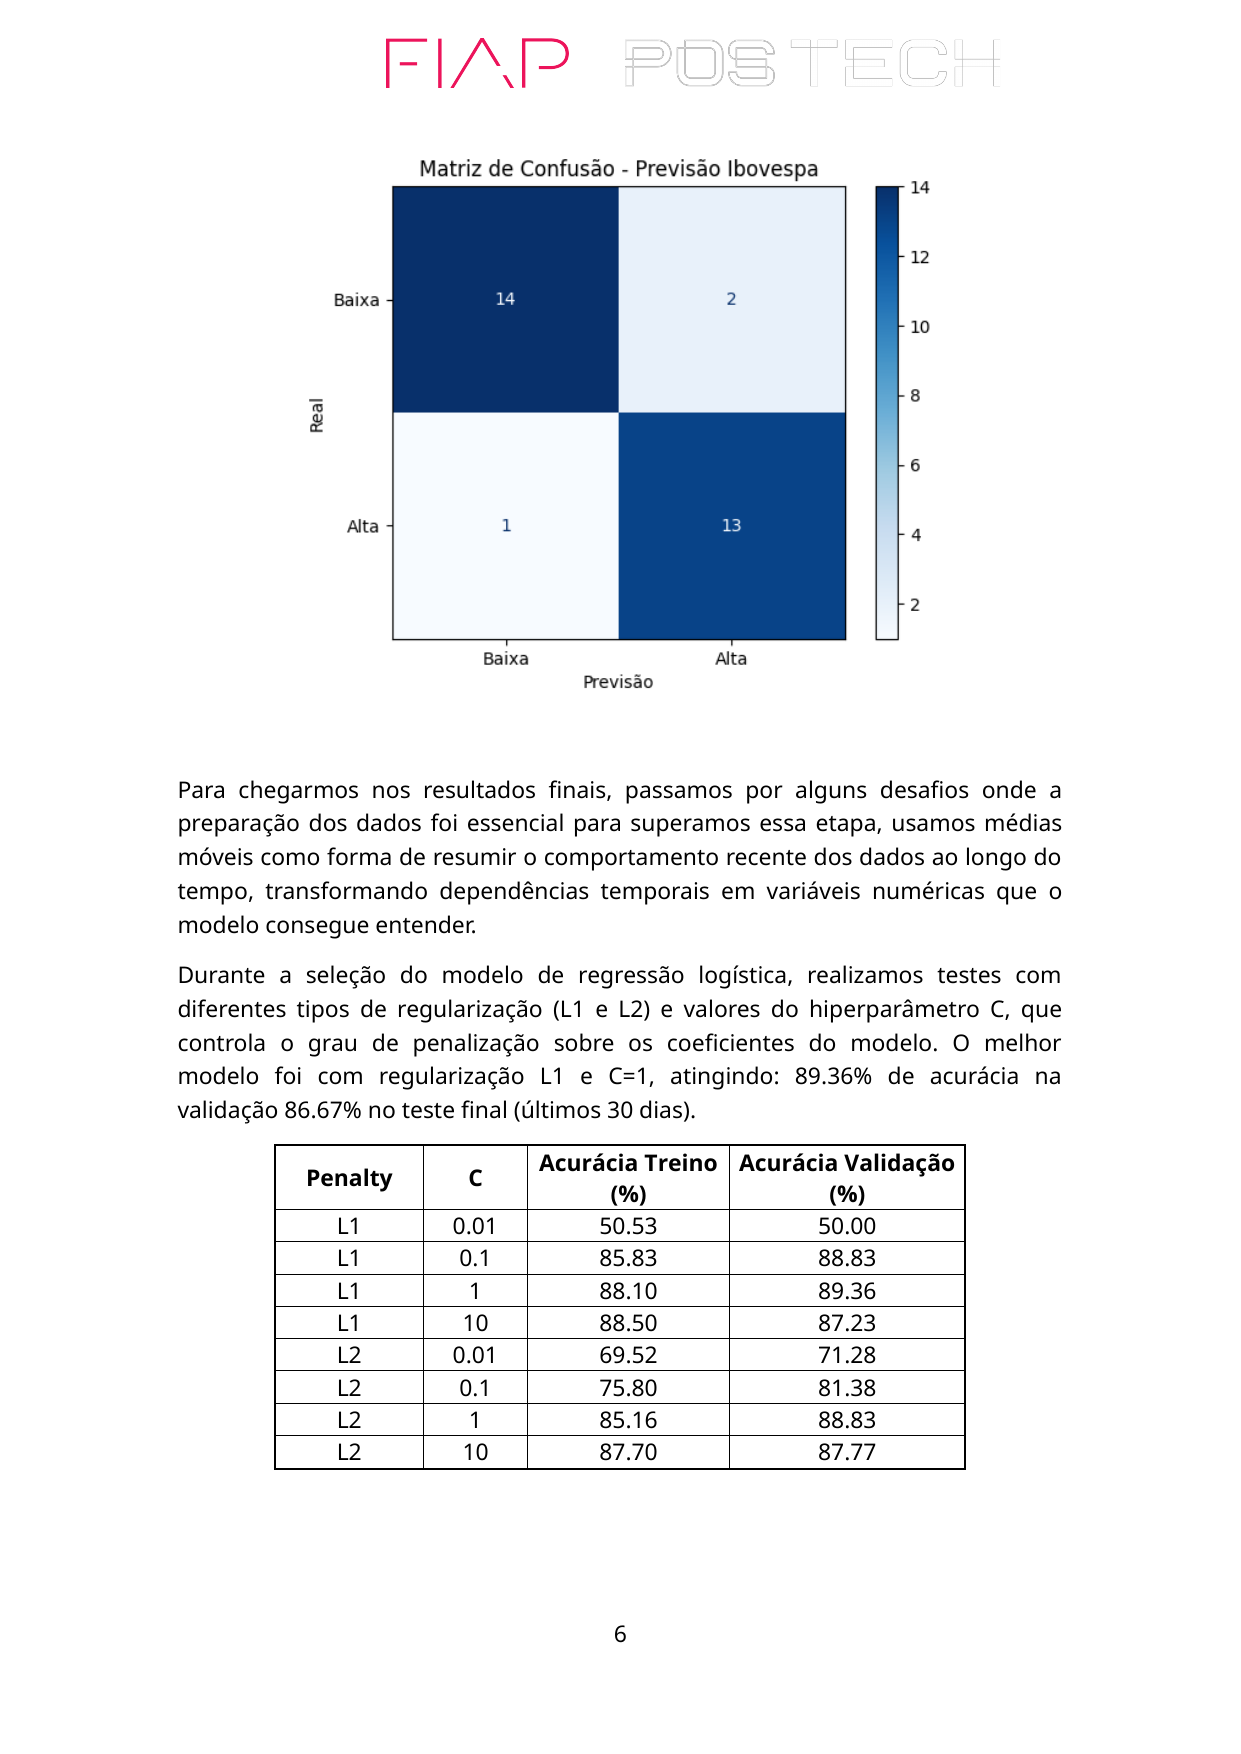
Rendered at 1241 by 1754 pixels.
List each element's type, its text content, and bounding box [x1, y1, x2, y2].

table_cell 50.00 [730, 1210, 964, 1241]
table_cell 88.83 [730, 1404, 964, 1435]
table_cell L1 [276, 1210, 423, 1241]
table_cell 0.01 [424, 1210, 527, 1241]
table_cell L2 [276, 1371, 423, 1403]
picture [386, 38, 569, 88]
table_cell 81.38 [730, 1371, 964, 1403]
picture [297, 147, 943, 704]
table_cell 10 [424, 1436, 527, 1468]
table_cell 0.1 [424, 1242, 527, 1273]
table_cell 0.1 [424, 1371, 527, 1403]
table_cell 87.70 [528, 1436, 729, 1468]
table_cell 69.52 [528, 1339, 729, 1370]
table_cell L1 [276, 1307, 423, 1338]
table_cell L2 [276, 1339, 423, 1370]
picture [625, 39, 1001, 99]
table_cell 1 [424, 1404, 527, 1435]
table_cell 10 [424, 1307, 527, 1338]
table_cell L2 [276, 1404, 423, 1435]
table_cell 85.83 [528, 1242, 729, 1273]
table_cell 71.28 [730, 1339, 964, 1370]
table_header C [424, 1146, 527, 1209]
table_cell 88.50 [528, 1307, 729, 1338]
table_cell 0.01 [424, 1339, 527, 1370]
text Para chegarmos nos resultados finais, passamos por alguns desafios onde a preparação dos dados foi essencial para superamos essa etapa, usamos médias móveis como forma de resumir o comportamento recente dos dados ao longo do tempo, transformando dependências temporais em variáveis numéricas que o modelo consegue entender. [177, 773, 1063, 940]
table_cell L2 [276, 1436, 423, 1468]
table_cell 88.83 [730, 1242, 964, 1273]
table_header Acurácia Treino (%) [528, 1146, 729, 1209]
table_cell 1 [424, 1275, 527, 1306]
table_cell 50.53 [528, 1210, 729, 1241]
table_cell 87.77 [730, 1436, 964, 1468]
table_cell L1 [276, 1242, 423, 1273]
table_cell 88.10 [528, 1275, 729, 1306]
table_cell 89.36 [730, 1275, 964, 1306]
table_header Penalty [276, 1146, 423, 1209]
table_header Acurácia Validação (%) [730, 1146, 964, 1209]
table_cell L1 [276, 1275, 423, 1306]
table_cell 85.16 [528, 1404, 729, 1435]
table_cell 87.23 [730, 1307, 964, 1338]
table_cell 75.80 [528, 1371, 729, 1403]
text Durante a seleção do modelo de regressão logística, realizamos testes com diferentes tipos de regularização (L1 e L2) e valores do hiperparâmetro C, que controla o grau de penalização sobre os coeficientes do modelo. O melhor modelo foi com regularização L1 e C=1, atingindo: 89.36% de acurácia na validação 86.67% no teste final (últimos 30 dias). [177, 959, 1063, 1125]
